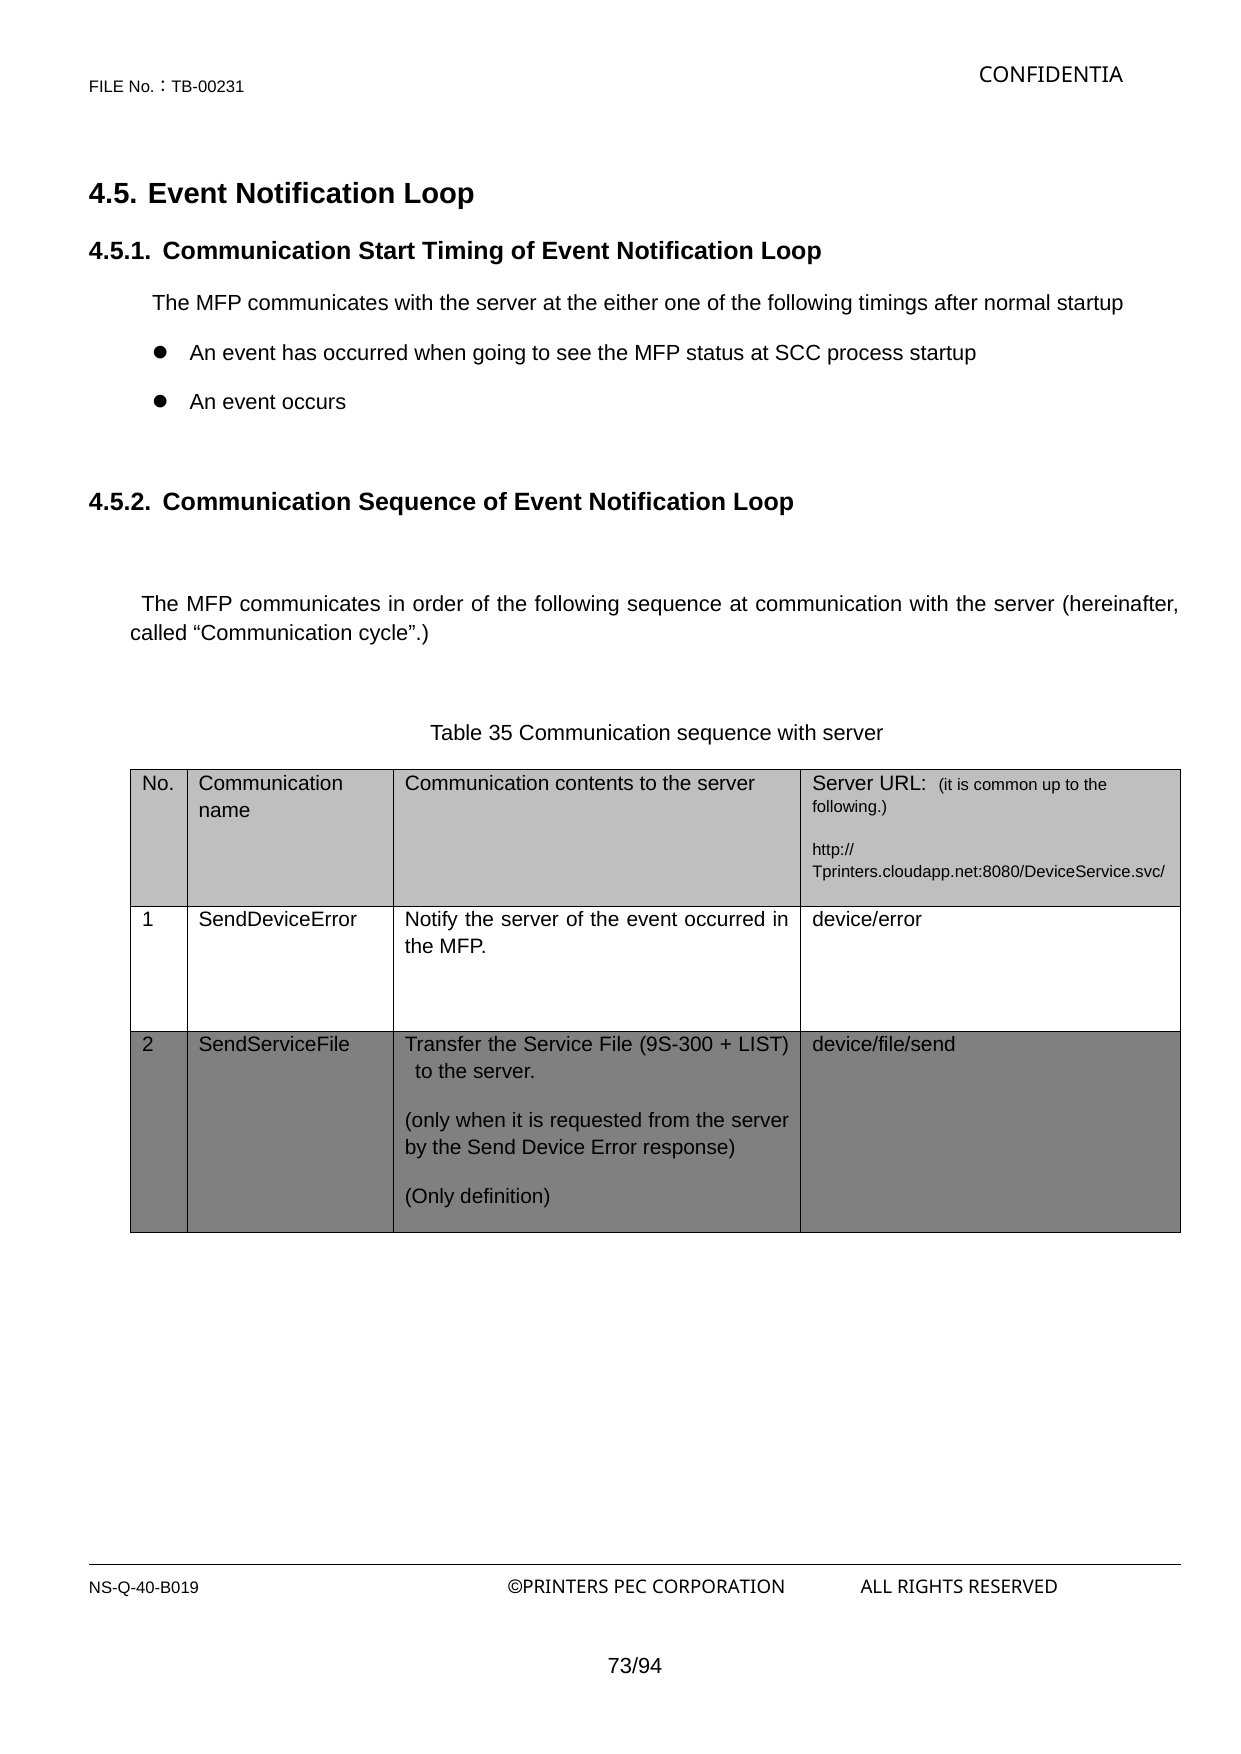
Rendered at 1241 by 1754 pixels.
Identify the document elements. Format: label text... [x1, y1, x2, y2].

table_header Communication name [188, 770, 393, 906]
list An event occurs [152, 389, 1181, 414]
text The MFP communicates with the server at the either one of the following timings after normal startup [130, 289, 1181, 315]
table_cell SendServiceFile [188, 1032, 393, 1232]
table_cell 2 [131, 1032, 187, 1232]
table_header Communication contents to the server [394, 770, 800, 906]
list An event has occurred when going to see the MFP status at SCC process startup [152, 339, 1181, 364]
subtitle Communication Start Timing of Event Notification Loop [89, 236, 1181, 264]
text Table 35 Communication sequence with server [132, 719, 1181, 745]
table_cell Notify the server of the event occurred in the MFP. [394, 907, 800, 1031]
table_cell SendDeviceError [188, 907, 393, 1031]
text The MFP communicates in order of the following sequence at communication with the server (hereinafter, called “Communication cycle”.) [130, 591, 1181, 645]
table_cell device/error [801, 907, 1180, 1031]
table_cell device/file/send [801, 1032, 1180, 1232]
table_cell Transfer the Service File (9S-300 + LIST) to the server. (only when it is requested from the server by the Send Device Error response) (Only definition) [394, 1032, 800, 1232]
table_cell 1 [131, 907, 187, 1031]
table_header Server URL: (it is common up to the following.) http:// Tprinters.cloudapp.net:8080/DeviceService.svc/ [801, 770, 1180, 906]
subtitle Event Notification Loop [89, 176, 1181, 210]
table_header No. [131, 770, 187, 906]
subtitle Communication Sequence of Event Notification Loop [89, 487, 1181, 516]
